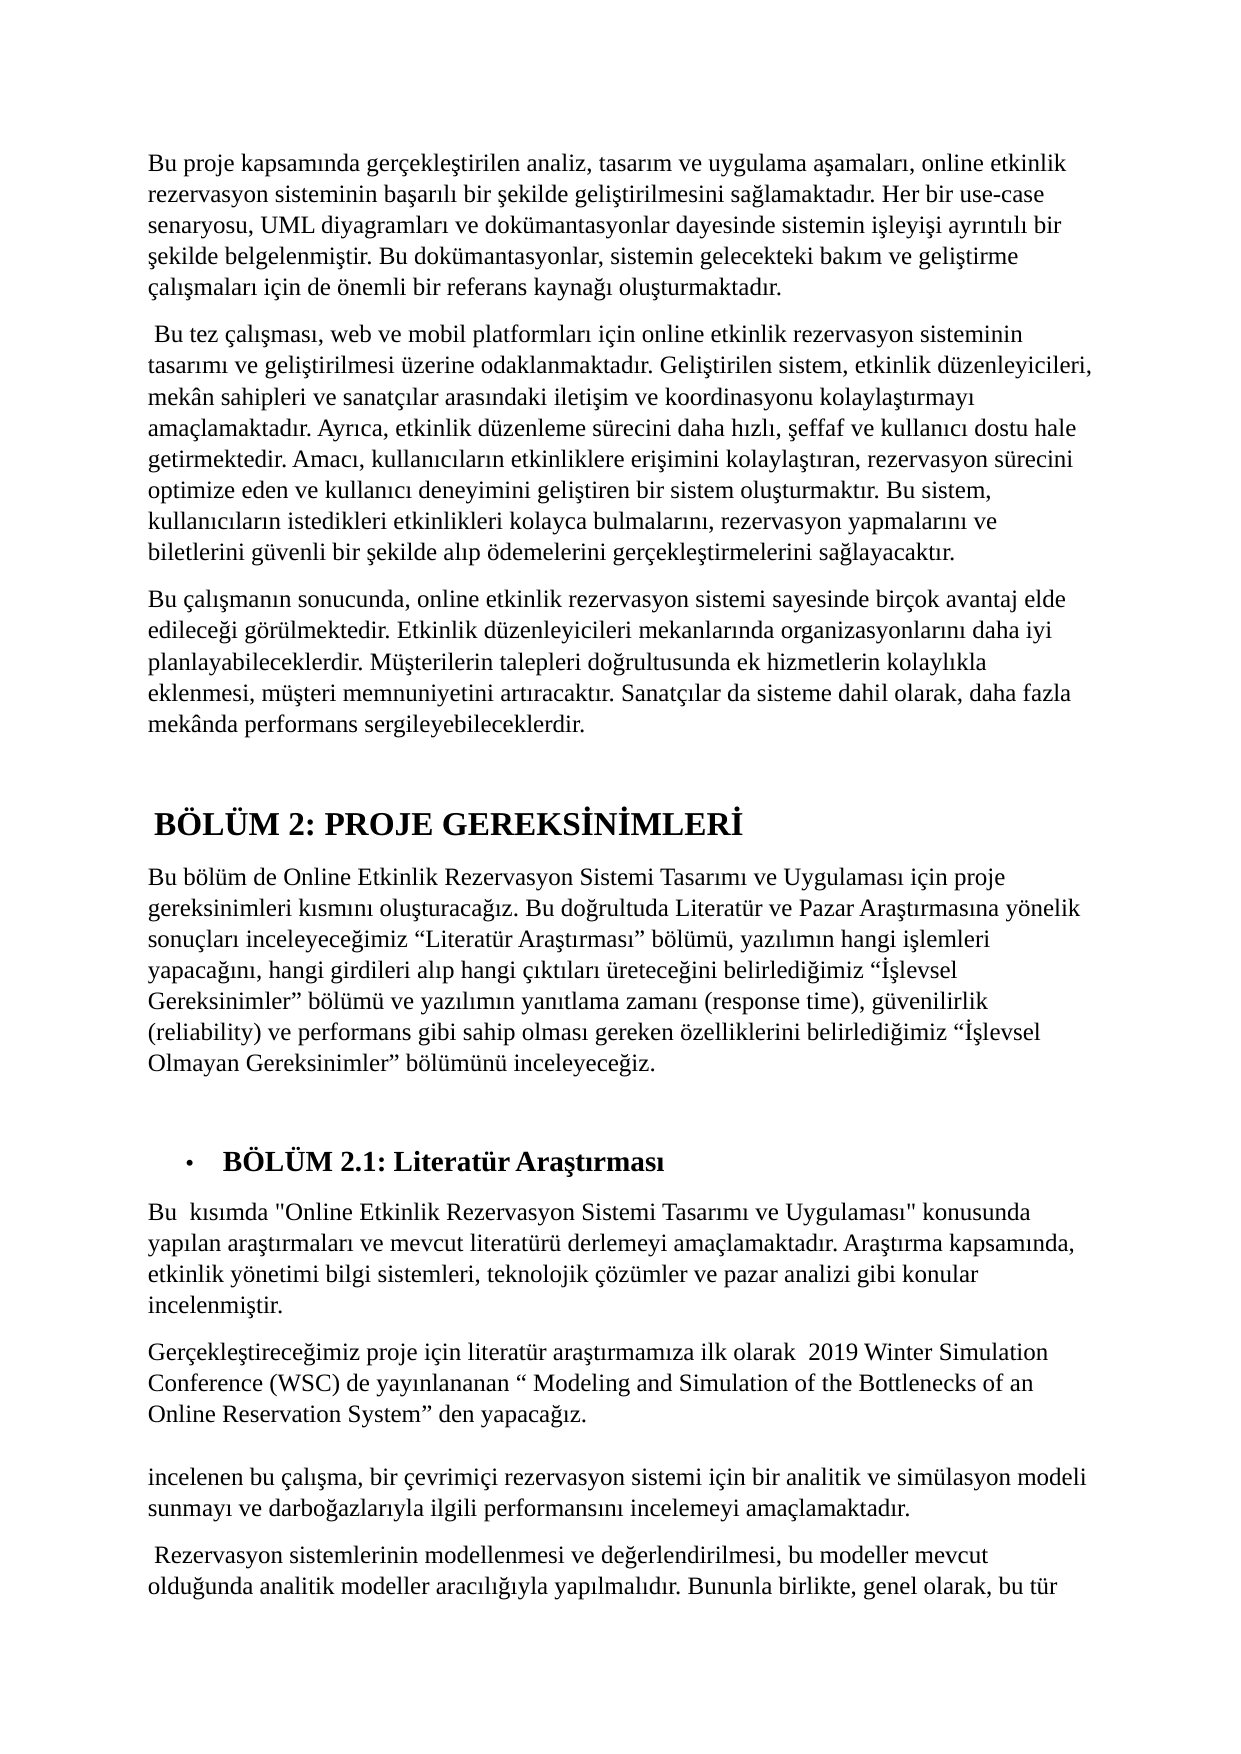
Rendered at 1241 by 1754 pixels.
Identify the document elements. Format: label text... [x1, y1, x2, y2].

text Bu çalışmanın sonucunda, online etkinlik rezervasyon sistemi sayesinde birçok avantaj elde edileceği görülmektedir. Etkinlik düzenleyicileri mekanlarında organizasyonlarını daha iyi planlayabileceklerdir. Müşterilerin talepleri doğrultusunda ek hizmetlerin kolaylıkla eklenmesi, müşteri memnuniyetini artıracaktır. Sanatçılar da sisteme dahil olarak, daha fazla mekânda performans sergileyebileceklerdir. [148, 584, 1093, 737]
text Gerçekleştireceğimiz proje için literatür araştırmamıza ilk olarak 2019 Winter Simulation Conference (WSC) de yayınlananan “ Modeling and Simulation of the Bottlenecks of an Online Reservation System” den yapacağız. incelenen bu çalışma, bir çevrimiçi rezervasyon sistemi için bir analitik ve simülasyon modeli sunmayı ve darboğazlarıyla ilgili performansını incelemeyi amaçlamaktadır. [148, 1337, 1093, 1521]
text Bu bölüm de Online Etkinlik Rezervasyon Sistemi Tasarımı ve Uygulaması için proje gereksinimleri kısmını oluşturacağız. Bu doğrultuda Literatür ve Pazar Araştırmasına yönelik sonuçları inceleyeceğimiz “Literatür Araştırması” bölümü, yazılımın hangi işlemleri yapacağını, hangi girdileri alıp hangi çıktıları üreteceğini belirlediğimiz “İşlevsel Gereksinimler” bölümü ve yazılımın yanıtlama zamanı (response time), güvenilirlik (reliability) ve performans gibi sahip olması gereken özelliklerini belirlediğimiz “İşlevsel Olmayan Gereksinimler” bölümünü inceleyeceğiz. [148, 862, 1093, 1077]
text BÖLÜM 2: PROJE GEREKSİNİMLERİ [148, 804, 1093, 842]
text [148, 1540, 1093, 1600]
list BÖLÜM 2.1: Literatür Araştırması [185, 1144, 1093, 1177]
text Bu kısımda "Online Etkinlik Rezervasyon Sistemi Tasarımı ve Uygulaması" konusunda yapılan araştırmaları ve mevcut literatürü derlemeyi amaçlamaktadır. Araştırma kapsamında, etkinlik yönetimi bilgi sistemleri, teknolojik çözümler ve pazar analizi gibi konular incelenmiştir. [148, 1197, 1093, 1318]
text Bu tez çalışması, web ve mobil platformları için online etkinlik rezervasyon sisteminin tasarımı ve geliştirilmesi üzerine odaklanmaktadır. Geliştirilen sistem, etkinlik düzenleyicileri, mekân sahipleri ve sanatçılar arasındaki iletişim ve koordinasyonu kolaylaştırmayı amaçlamaktadır. Ayrıca, etkinlik düzenleme sürecini daha hızlı, şeffaf ve kullanıcı dostu hale getirmektedir. Amacı, kullanıcıların etkinliklere erişimini kolaylaştıran, rezervasyon sürecini optimize eden ve kullanıcı deneyimini geliştiren bir sistem oluşturmaktır. Bu sistem, kullanıcıların istedikleri etkinlikleri kolayca bulmalarını, rezervasyon yapmalarını ve biletlerini güvenli bir şekilde alıp ödemelerini gerçekleştirmelerini sağlayacaktır. [148, 319, 1093, 566]
text Bu proje kapsamında gerçekleştirilen analiz, tasarım ve uygulama aşamaları, online etkinlik rezervasyon sisteminin başarılı bir şekilde geliştirilmesini sağlamaktadır. Her bir use-case senaryosu, UML diyagramları ve dokümantasyonlar dayesinde sistemin işleyişi ayrıntılı bir şekilde belgelenmiştir. Bu dokümantasyonlar, sistemin gelecekteki bakım ve geliştirme çalışmaları için de önemli bir referans kaynağı oluşturmaktadır. [148, 148, 1093, 301]
